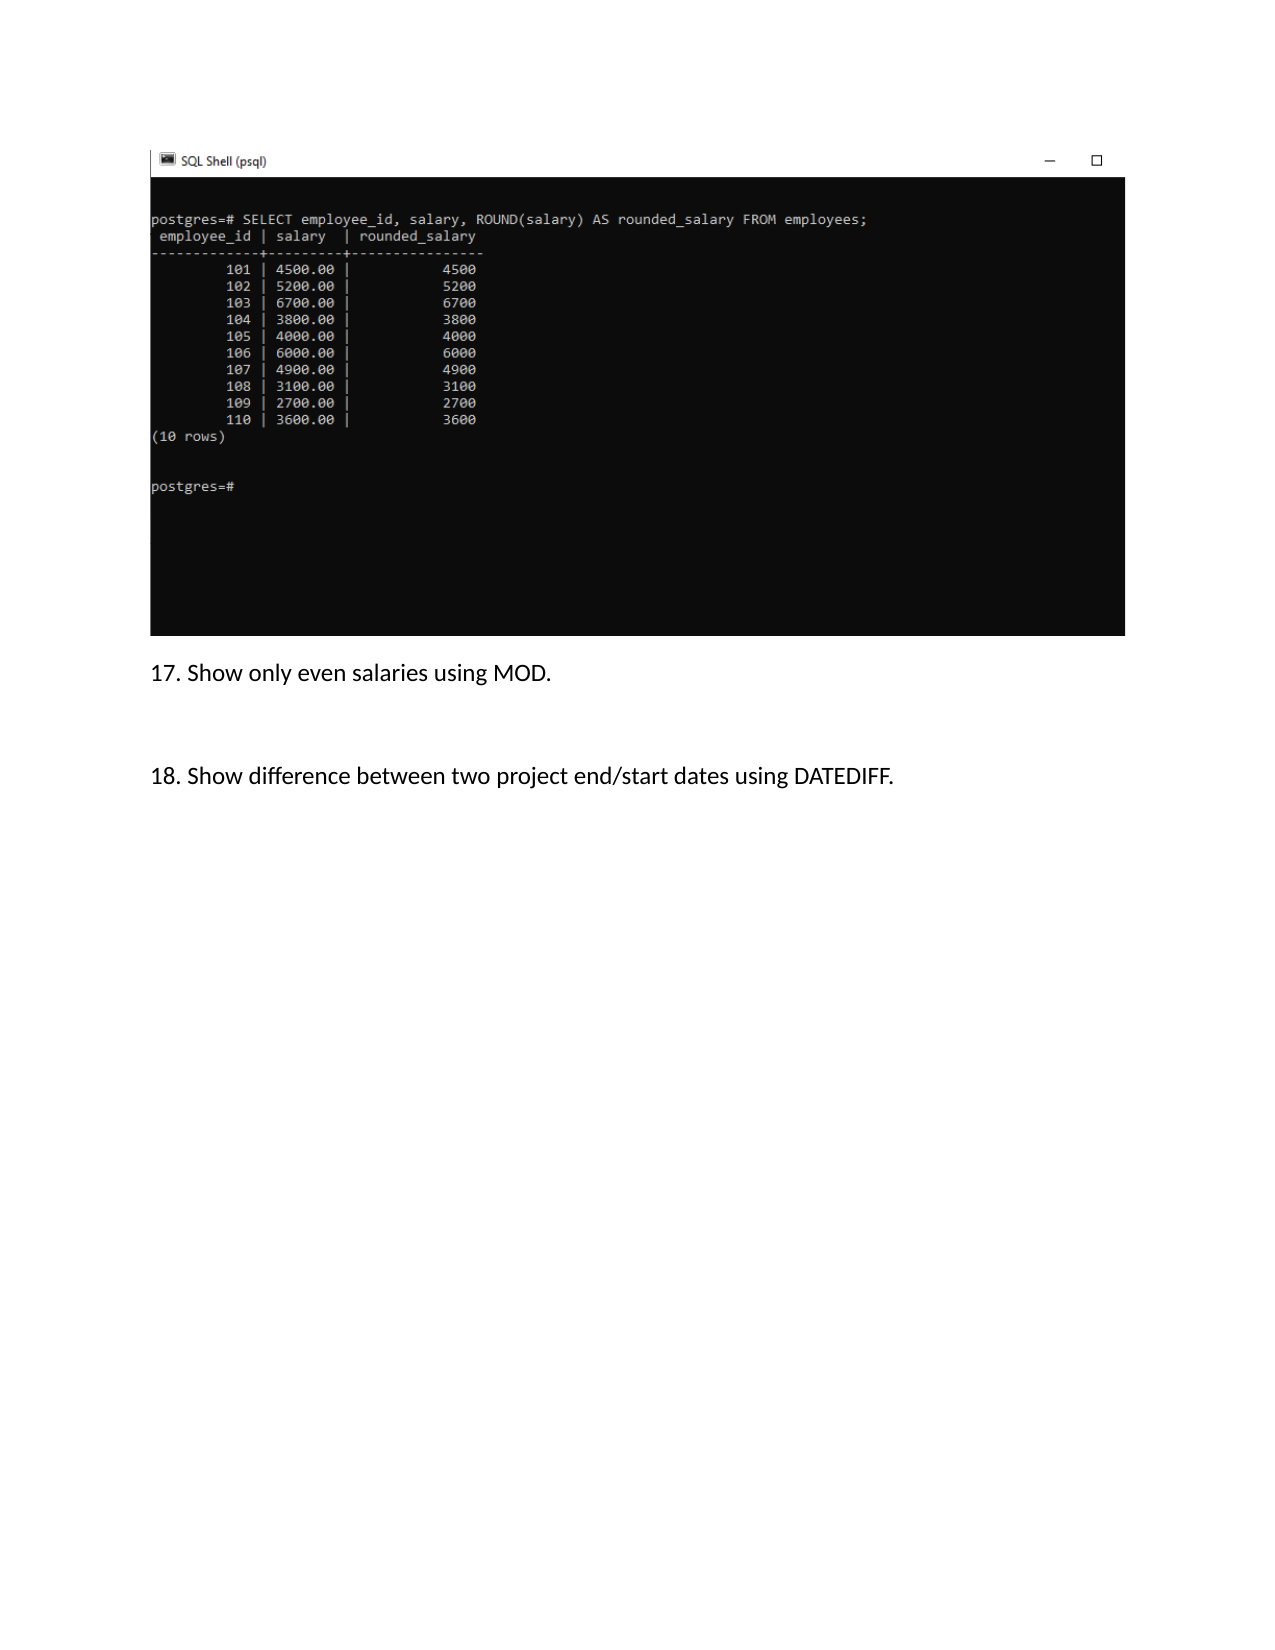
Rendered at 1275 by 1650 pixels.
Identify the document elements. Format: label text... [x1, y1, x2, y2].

text 18. Show difference between two project end/start dates using DATEDIFF. [150, 760, 1125, 791]
text 17. Show only even salaries using MOD. [150, 657, 1125, 688]
picture [150, 150, 1125, 636]
